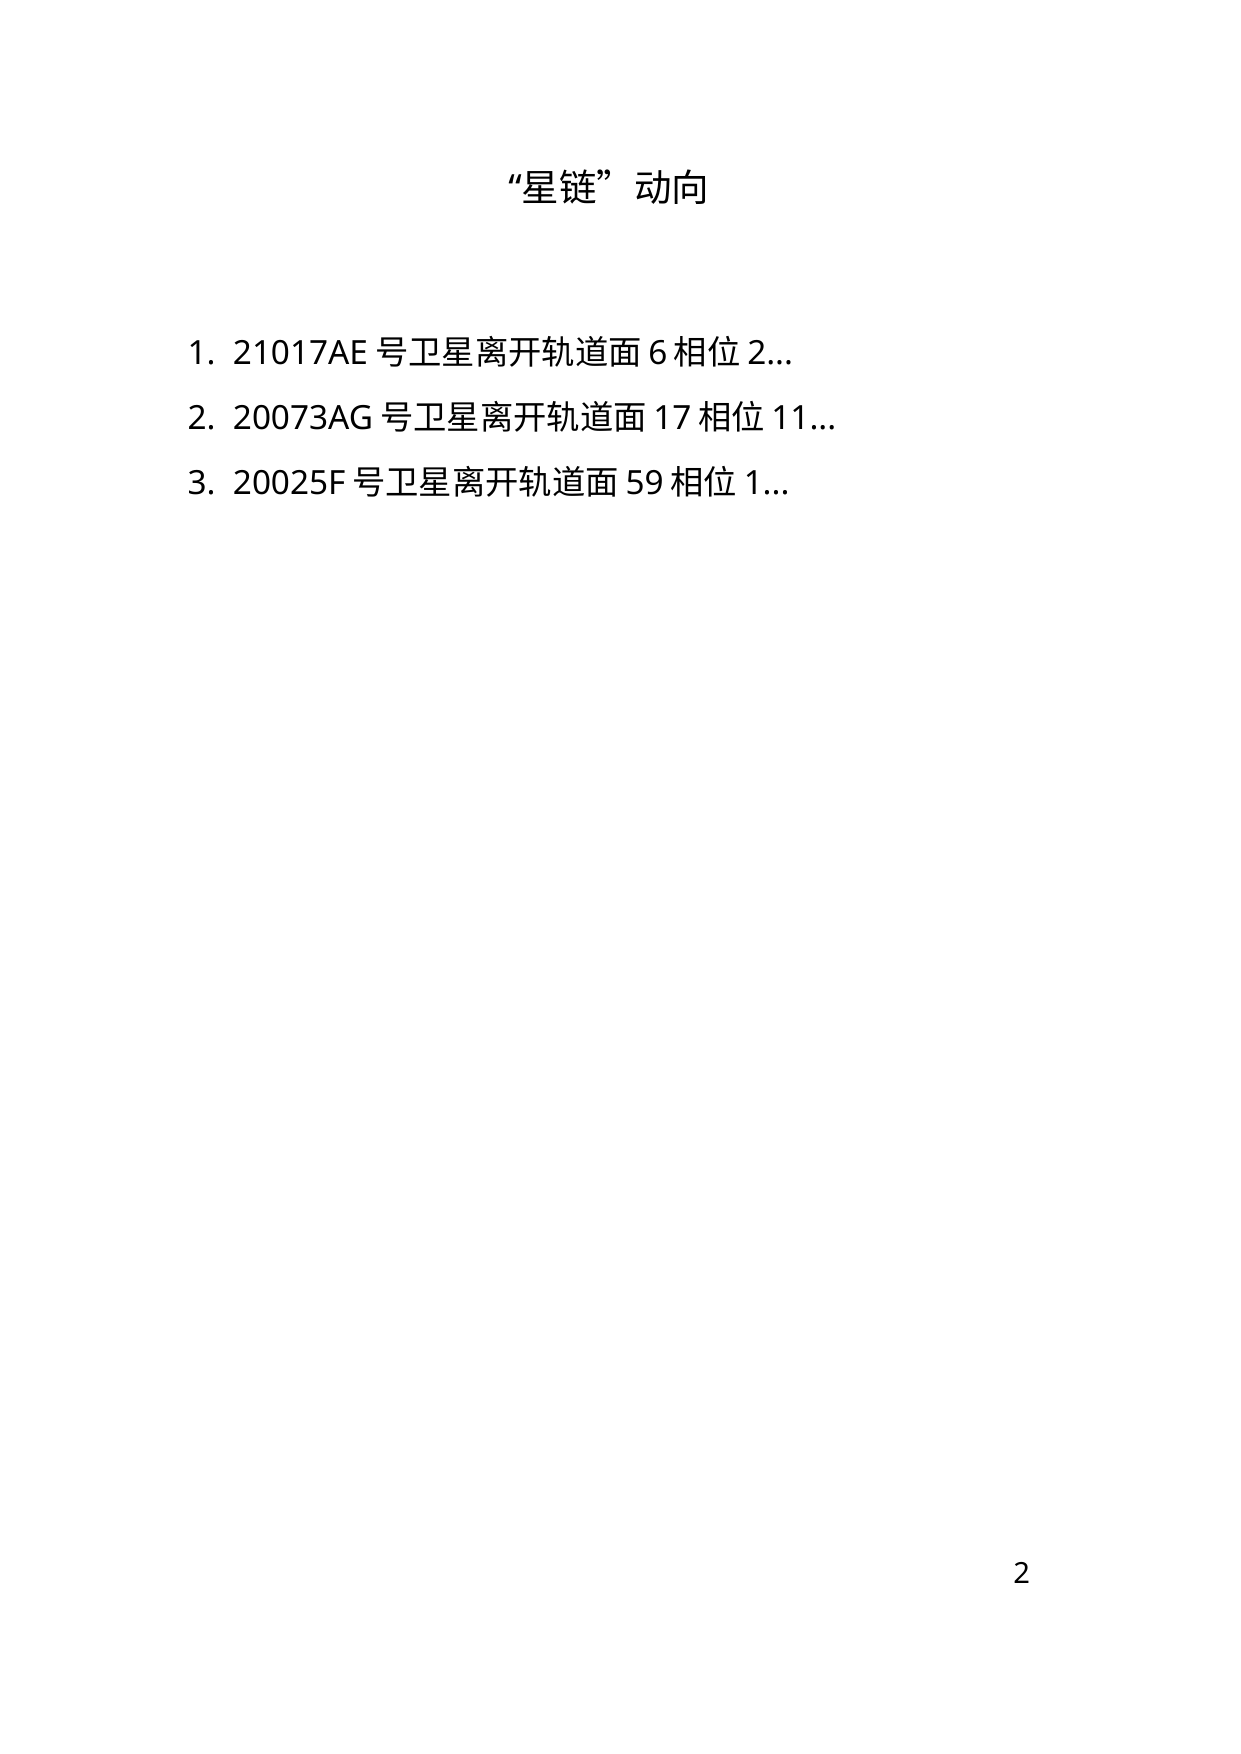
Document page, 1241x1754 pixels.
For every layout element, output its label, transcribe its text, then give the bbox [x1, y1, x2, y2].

text 1. 21017AE号卫星离开轨道面6相位2... 2. 20073AG号卫星离开轨道面17相位11... 3. 20025F号卫星离开轨道面59相位1... [187, 317, 1053, 577]
text “星链”动向 [187, 152, 1029, 217]
